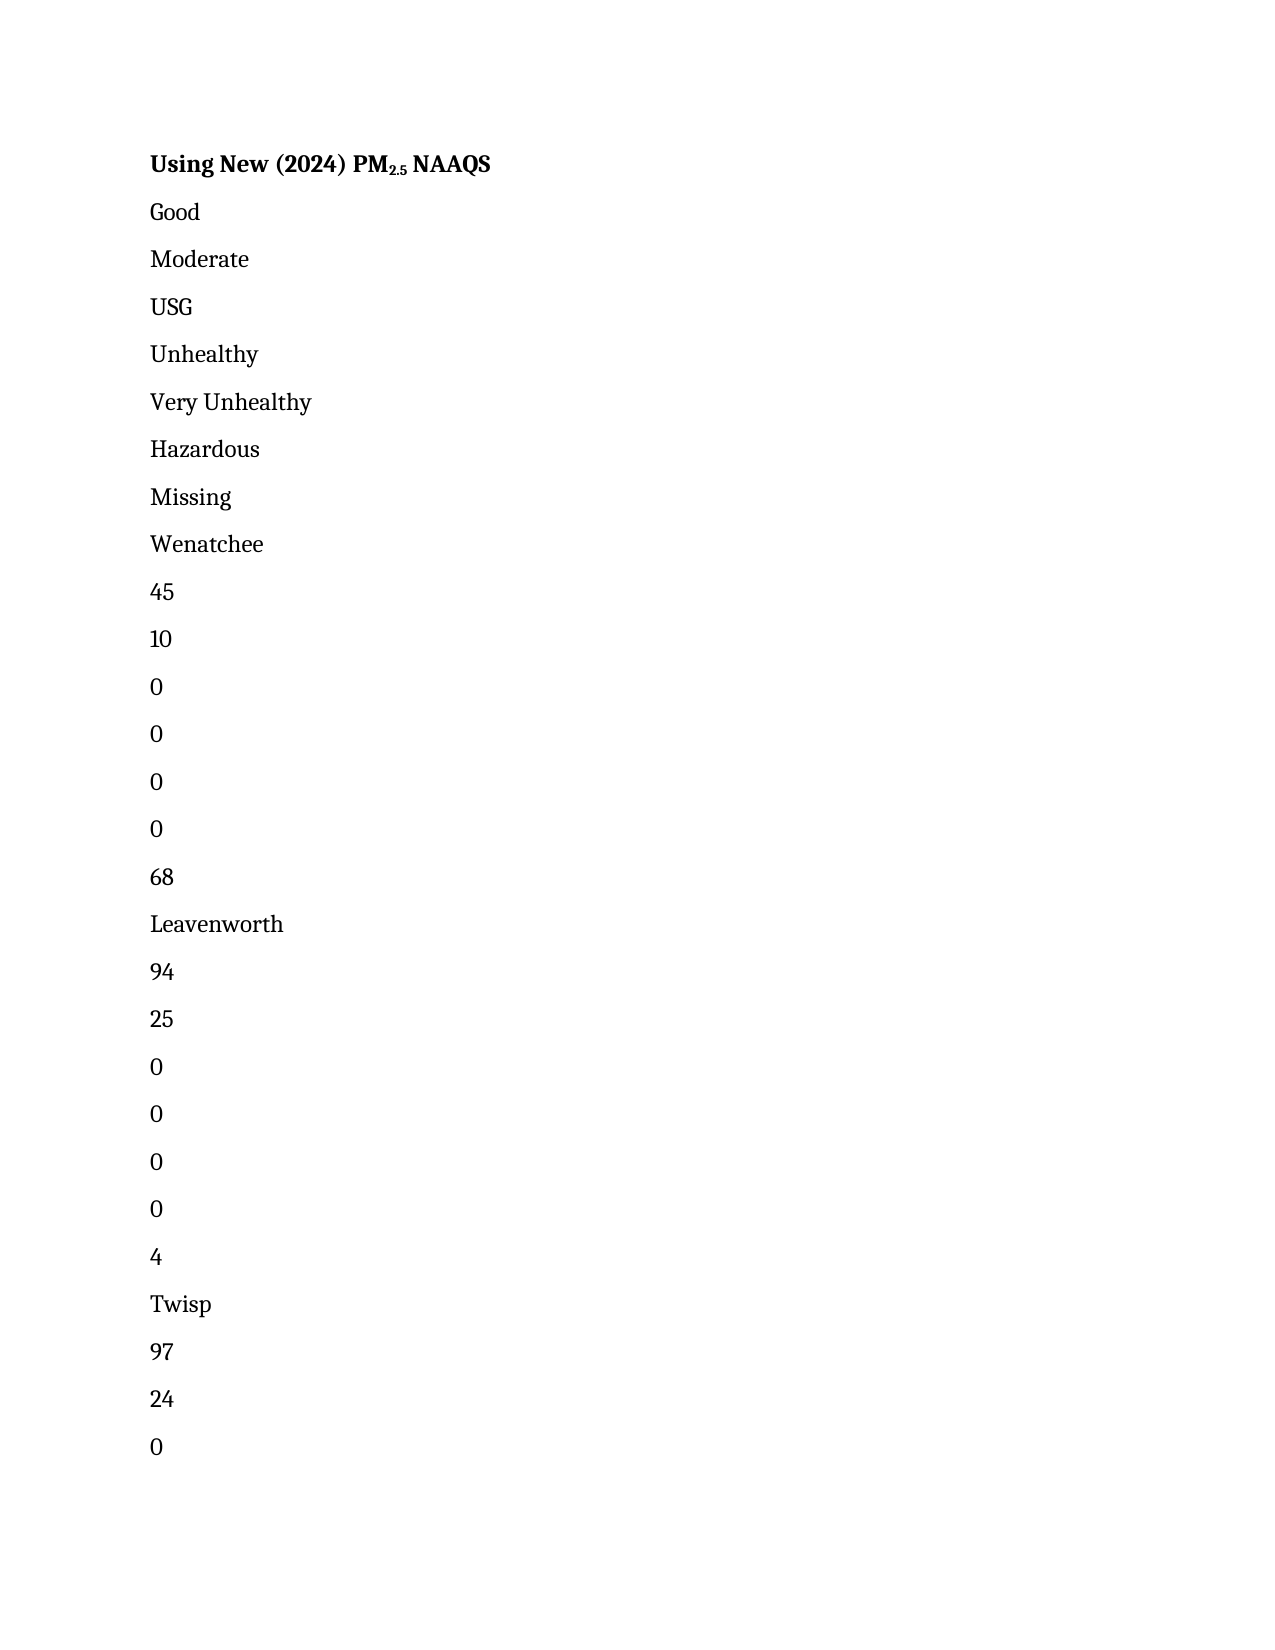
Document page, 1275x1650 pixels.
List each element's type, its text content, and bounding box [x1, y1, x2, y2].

text Twisp [150, 1290, 1125, 1319]
text 45 [150, 577, 1125, 606]
text Hazardous [150, 435, 1125, 464]
text 0 [150, 720, 1125, 749]
text 4 [150, 1242, 1125, 1271]
text 10 [150, 625, 1125, 654]
text 0 [150, 1100, 1125, 1129]
text Missing [150, 482, 1125, 511]
text 0 [150, 1195, 1125, 1224]
text USG [150, 292, 1125, 321]
text 25 [150, 1005, 1125, 1034]
text 94 [150, 957, 1125, 986]
text 0 [150, 767, 1125, 796]
text 0 [150, 1147, 1125, 1176]
text Using New (2024) PM2.5 NAAQS [150, 150, 1125, 179]
text Wenatchee [150, 530, 1125, 559]
text 0 [150, 1052, 1125, 1081]
text Very Unhealthy [150, 387, 1125, 416]
text Unhealthy [150, 340, 1125, 369]
text Leavenworth [150, 910, 1125, 939]
text 97 [150, 1337, 1125, 1366]
text 0 [150, 815, 1125, 844]
text 24 [150, 1385, 1125, 1414]
text 0 [150, 1432, 1125, 1461]
text 0 [150, 672, 1125, 701]
text Moderate [150, 245, 1125, 274]
text Good [150, 197, 1125, 226]
text 68 [150, 862, 1125, 891]
